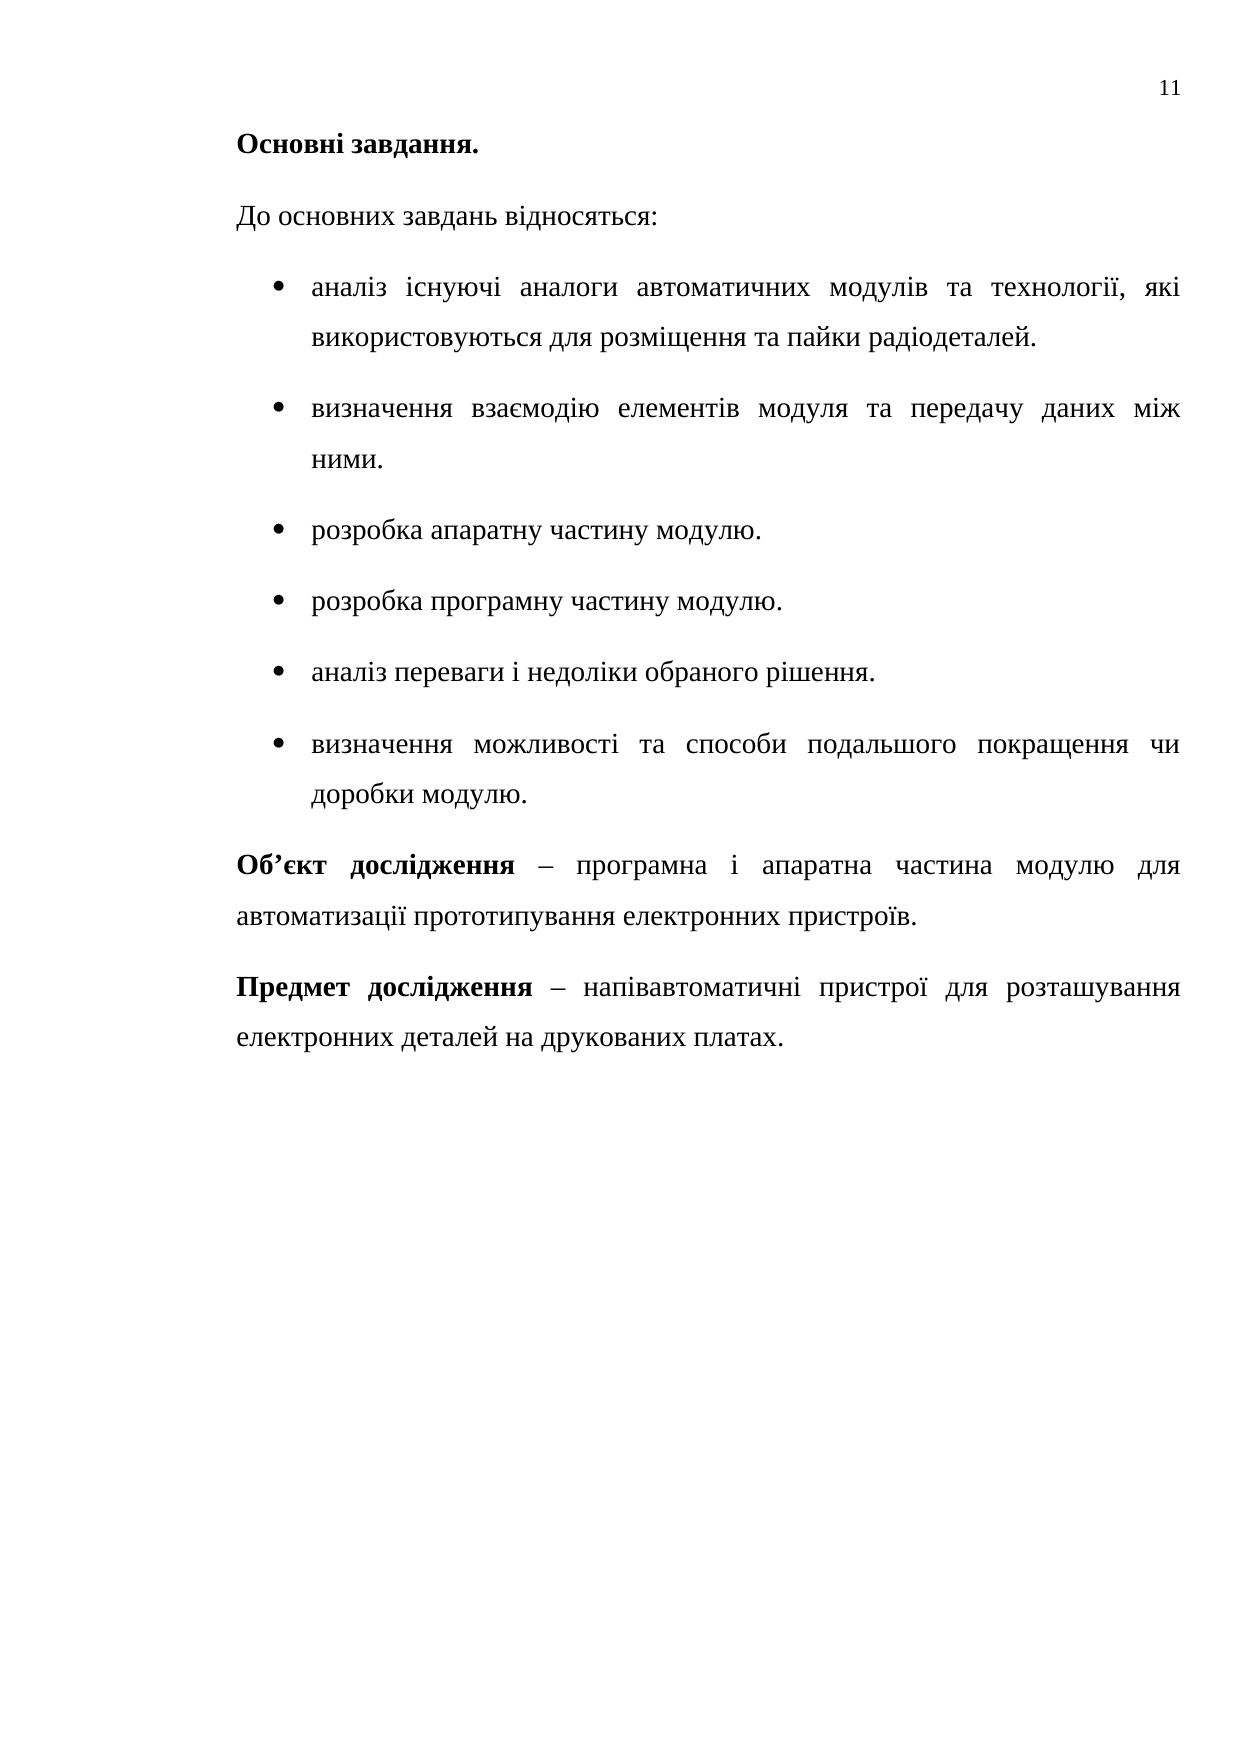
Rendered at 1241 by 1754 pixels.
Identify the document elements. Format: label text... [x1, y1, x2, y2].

list розробка програмну частину модулю. [274, 583, 1181, 617]
text Основні завдання. [177, 127, 1181, 160]
list визначення взаємодію елементів модуля та передачу даних між ними. [274, 390, 1181, 474]
list визначення можливості та способи подальшого покращення чи доробки модулю. [274, 726, 1181, 810]
list аналіз переваги і недоліки обраного рішення. [274, 654, 1181, 688]
text Предмет дослідження – напівавтоматичні пристрої для розташування електронних деталей на друкованих платах. [236, 969, 1181, 1053]
list аналіз існуючі аналоги автоматичних модулів та технології, які використовуються для розміщення та пайки радіодеталей. [274, 269, 1181, 353]
text До основних завдань відносяться: [177, 198, 1181, 231]
text Об’єкт дослідження – програмна і апаратна частина модулю для автоматизації прототипування електронних пристроїв. [236, 847, 1181, 931]
list розробка апаратну частину модулю. [274, 512, 1181, 546]
